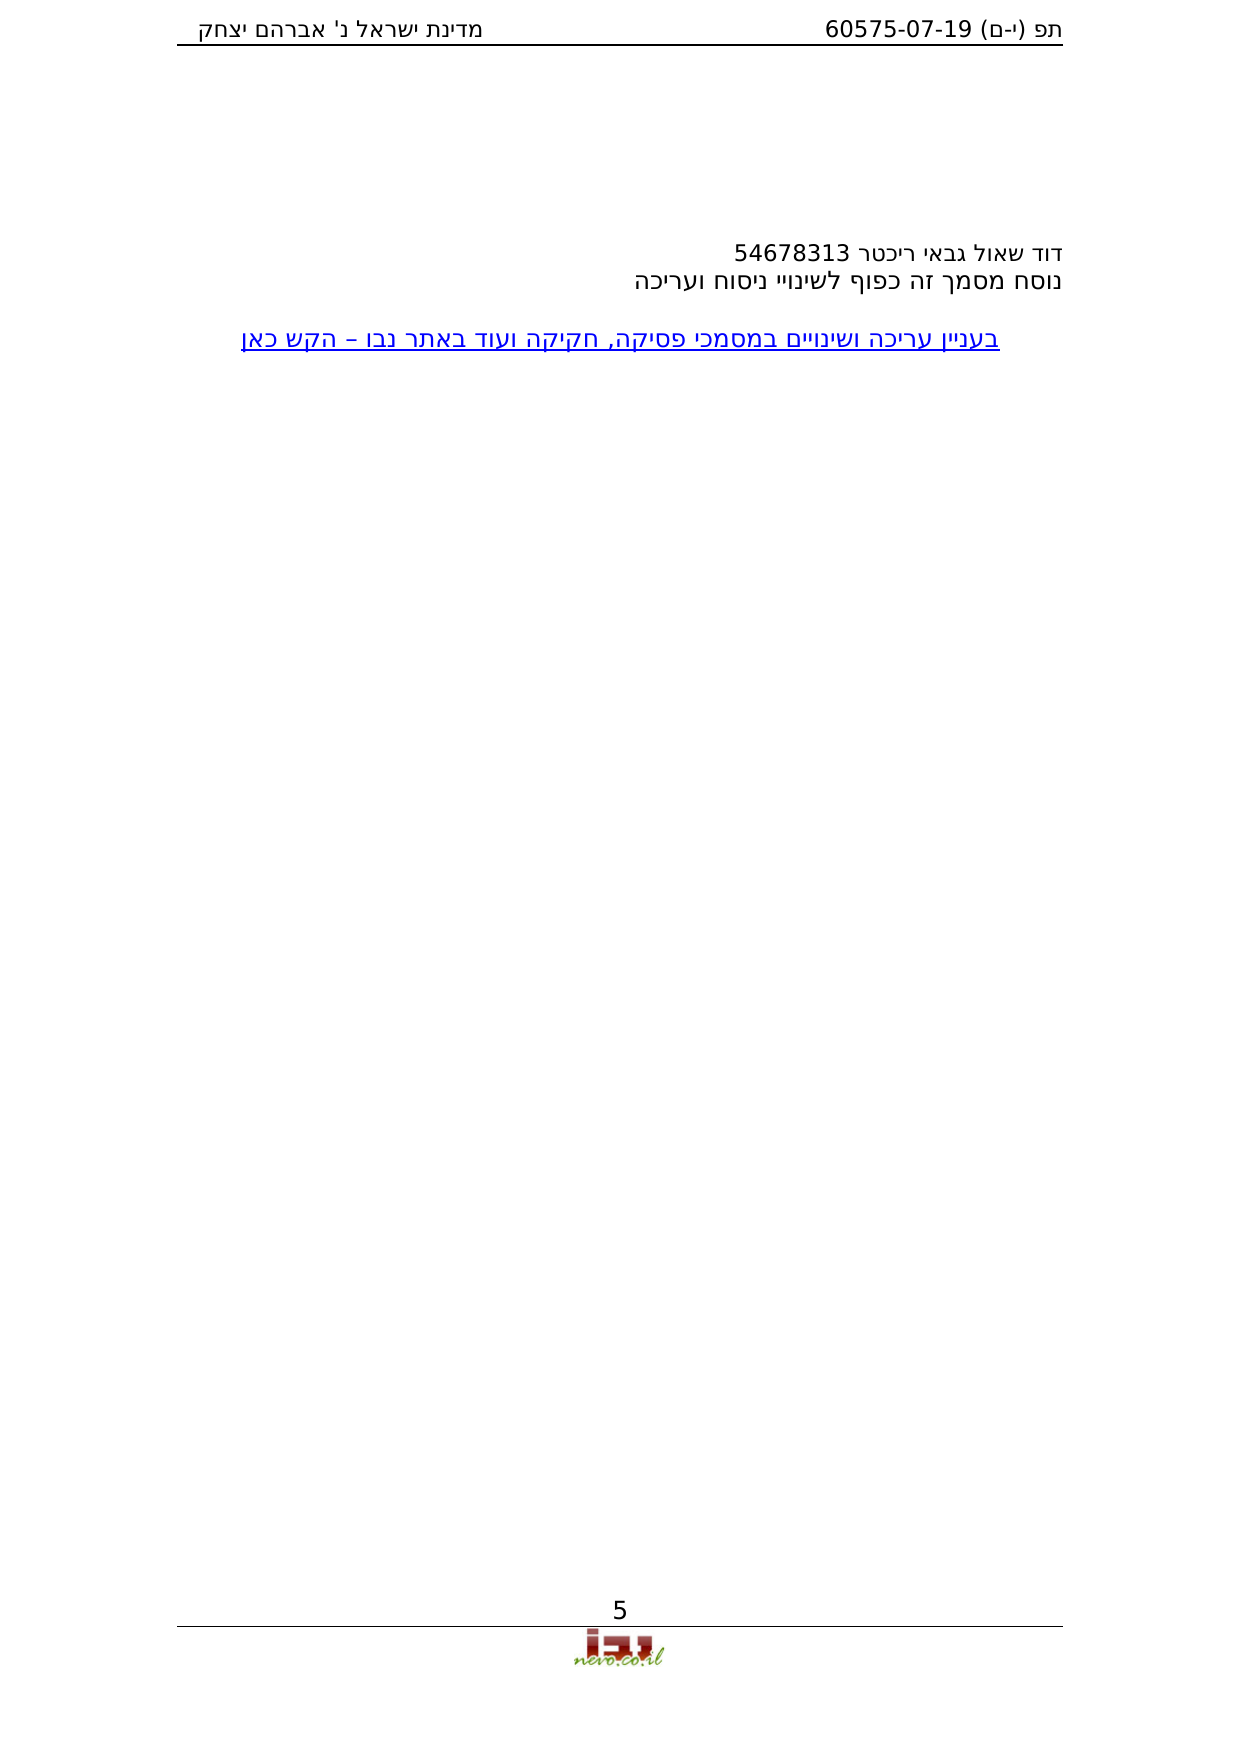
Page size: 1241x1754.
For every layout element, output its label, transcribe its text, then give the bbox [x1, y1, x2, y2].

text בעניין עריכה ושינויים במסמכי פסיקה, חקיקה ועוד באתר נבו – הקש כאן [177, 324, 1063, 353]
text דוד שאול גבאי ריכטר 54678313 [177, 240, 1063, 266]
picture [574, 1628, 666, 1667]
text נוסח מסמך זה כפוף לשינויי ניסוח ועריכה [177, 266, 1063, 296]
